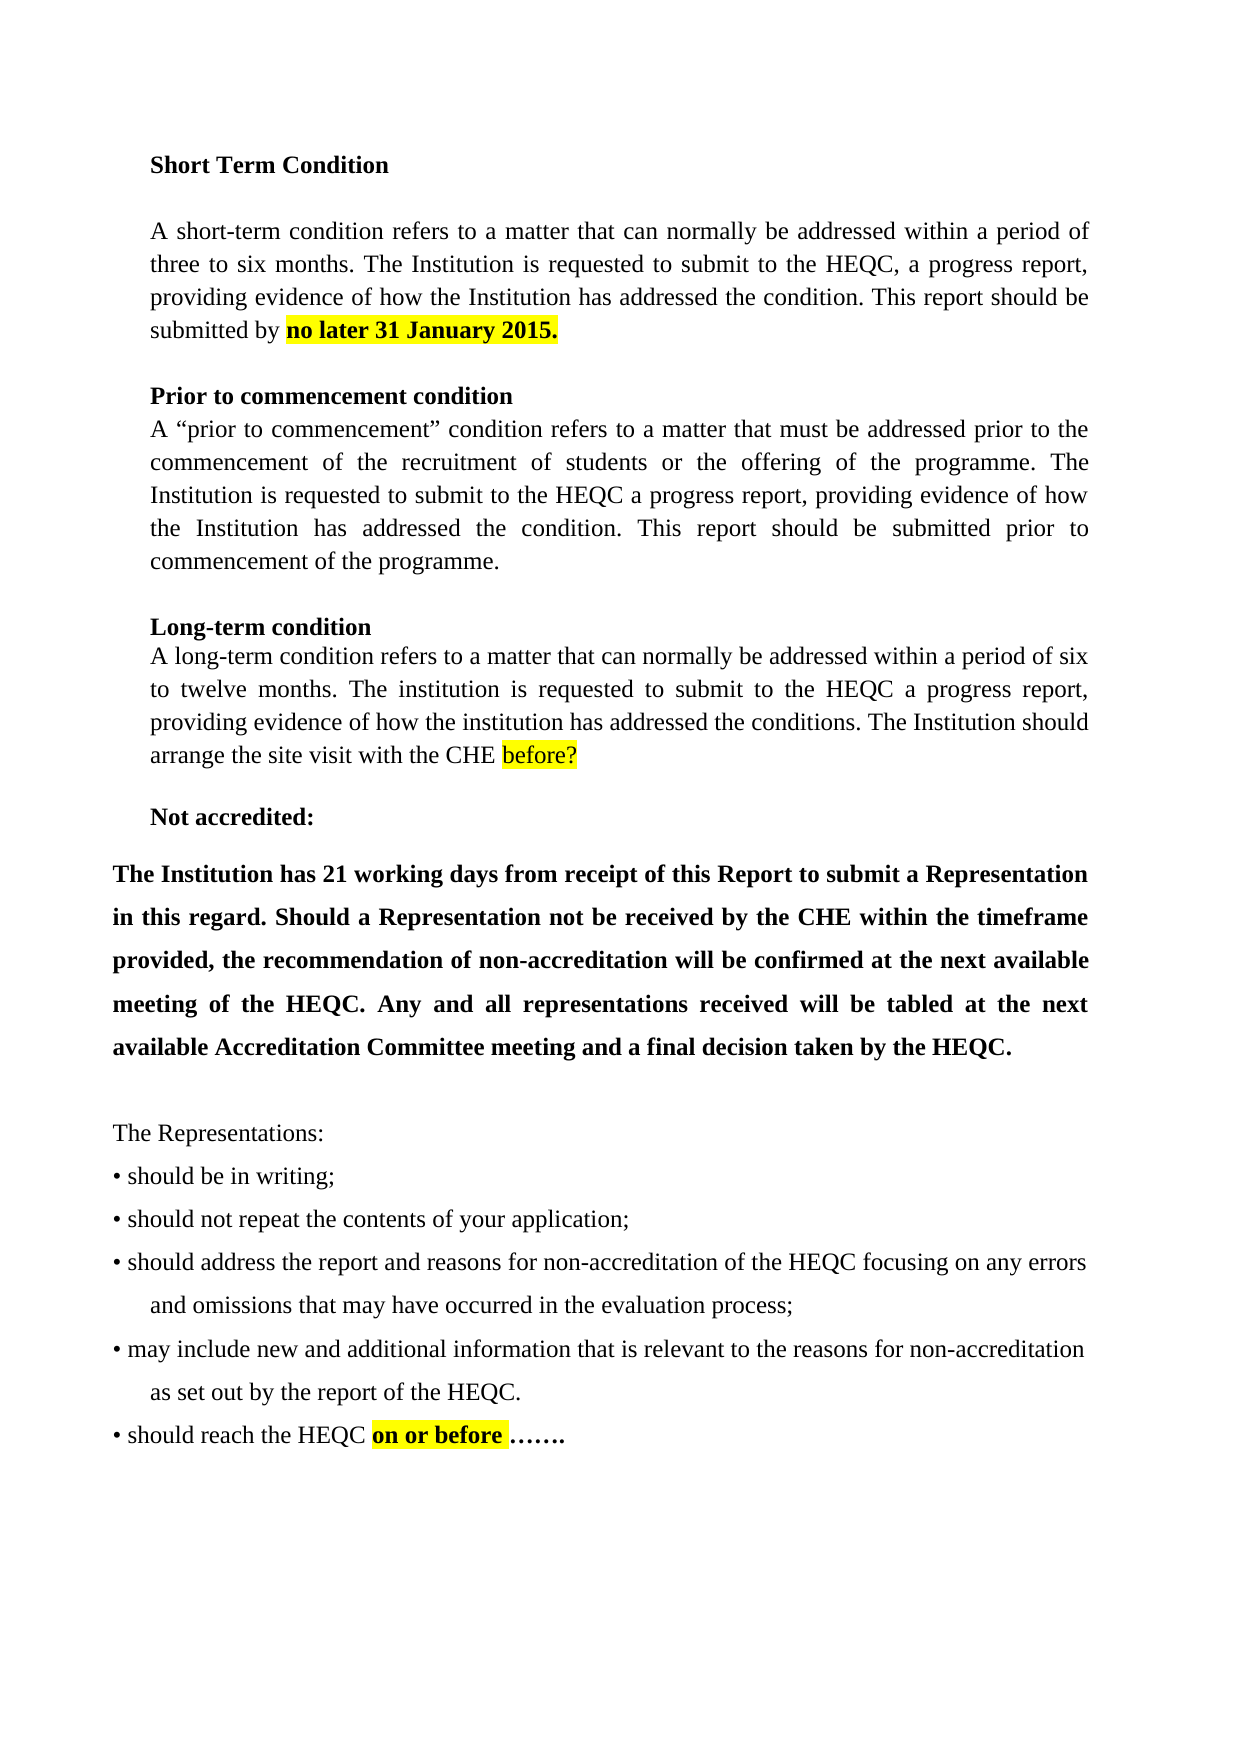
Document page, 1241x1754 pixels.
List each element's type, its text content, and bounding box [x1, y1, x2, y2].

text • should address the report and reasons for non-accreditation of the HEQC focusing on any errors and omissions that may have occurred in the evaluation process; [112, 1247, 1090, 1319]
text A long-term condition refers to a matter that can normally be addressed within a period of six to twelve months. The institution is requested to submit to the HEQC a progress report, providing evidence of how the institution has addressed the conditions. The Institution should arrange the site visit with the CHE before? [150, 641, 1090, 769]
text • should reach the HEQC on or before ……. [112, 1420, 372, 1449]
text Prior to commencement condition [150, 381, 1090, 410]
text The Institution has 21 working days from receipt of this Report to submit a Representation in this regard. Should a Representation not be received by the CHE within the timeframe provided, the recommendation of non-accreditation will be confirmed at the next available meeting of the HEQC. Any and all representations received will be tabled at the next available Accreditation Committee meeting and a final decision taken by the HEQC. [112, 859, 1090, 1061]
text Short Term Condition [150, 150, 1090, 179]
text The Representations: [112, 1118, 1090, 1147]
text Not accredited: [150, 802, 1090, 831]
text • should not repeat the contents of your application; [112, 1204, 1090, 1233]
text • should reach the HEQC on or before ……. [509, 1420, 1090, 1449]
text • should be in writing; [112, 1161, 1090, 1190]
text A short-term condition refers to a matter that can normally be addressed within a period of three to six months. The Institution is requested to submit to the HEQC, a progress report, providing evidence of how the Institution has addressed the condition. This report should be submitted by no later 31 January 2015. [150, 216, 1090, 344]
text Long-term condition [150, 612, 1090, 641]
text A “prior to commencement” condition refers to a matter that must be addressed prior to the commencement of the recruitment of students or the offering of the programme. The Institution is requested to submit to the HEQC a progress report, providing evidence of how the Institution has addressed the condition. This report should be submitted prior to commencement of the programme. [150, 414, 1090, 575]
text • may include new and additional information that is relevant to the reasons for non-accreditation as set out by the report of the HEQC. [112, 1334, 1090, 1406]
